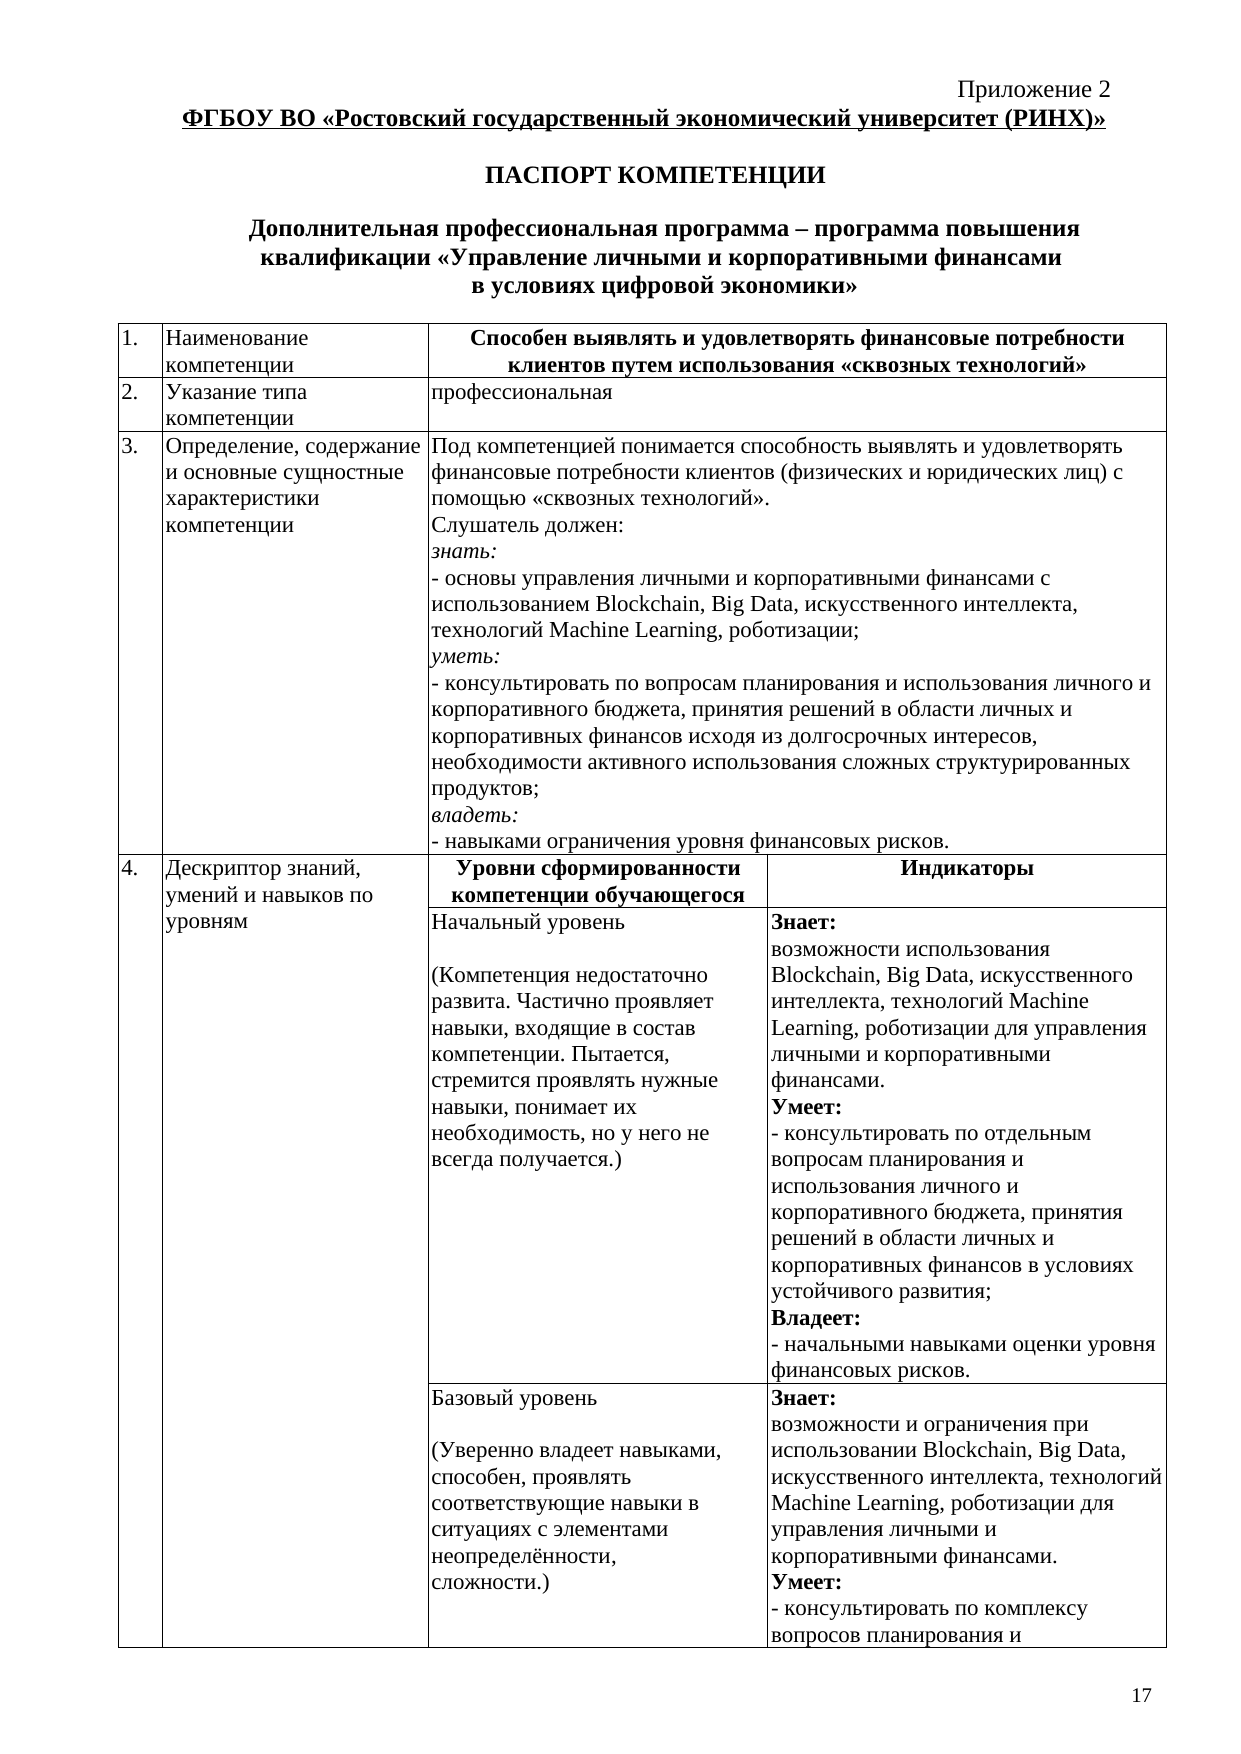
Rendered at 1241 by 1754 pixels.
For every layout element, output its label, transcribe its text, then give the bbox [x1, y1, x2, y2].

table_header Способен выявлять и удовлетворять финансовые потребности клиентов путем использования «сквозных технологий» [429, 324, 1166, 377]
table_header Наименование компетенции [163, 324, 428, 377]
table_cell Дескриптор знаний, умений и навыков по уровням [163, 855, 428, 1647]
text ПАСПОРТ КОМПЕТЕНЦИИ [200, 160, 1111, 189]
text ФГБОУ ВО «Ростовский государственный экономический университет (РИНХ)» [177, 103, 1111, 131]
table_cell Начальный уровень (Компетенция недостаточно развита. Частично проявляет навыки, входящие в состав компетенции. Пытается, стремится проявлять нужные навыки, понимает их необходимость, но у него не всегда получается.) [429, 908, 767, 1383]
table_cell 3. [119, 432, 162, 853]
table_cell Знает: возможности использования Blockchain, Big Data, искусственного интеллекта, технологий Machine Learning, роботизации для управления личными и корпоративными финансами. Умеет: - консультировать по отдельным вопросам планирования и использования личного и корпоративного бюджета, принятия решений в области личных и корпоративных финансов в условиях устойчивого развития; Владеет: - начальными навыками оценки уровня финансовых рисков. [768, 908, 1166, 1383]
table_cell Указание типа компетенции [163, 378, 428, 431]
table_cell Уровни сформированности компетенции обучающегося [429, 855, 767, 907]
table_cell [768, 1384, 1166, 1647]
table_cell Под компетенцией понимается способность выявлять и удовлетворять финансовые потребности клиентов (физических и юридических лиц) с помощью «сквозных технологий». Слушатель должен: знать: - основы управления личными и корпоративными финансами с использованием Blockchain, Big Data, искусственного интеллекта, технологий Machine Learning, роботизации; уметь: - консультировать по вопросам планирования и использования личного и корпоративного бюджета, принятия решений в области личных и корпоративных финансов исходя из долгосрочных интересов, необходимости активного использования сложных структурированных продуктов; владеть: - навыками ограничения уровня финансовых рисков. [429, 432, 1166, 853]
table_cell Определение, содержание и основные сущностные характеристики компетенции [163, 432, 428, 853]
table_cell 2. [119, 378, 162, 431]
table_cell Индикаторы [768, 855, 1166, 907]
table_header 1. [119, 324, 162, 377]
table_cell 4. [119, 855, 162, 1647]
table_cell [429, 1384, 767, 1647]
text Приложение 2 [199, 74, 1111, 103]
text Дополнительная профессиональная программа – программа повышения квалификации «Управление личными и корпоративными финансами в условиях цифровой экономики» [177, 213, 1152, 299]
table_cell профессиональная [429, 378, 1166, 431]
